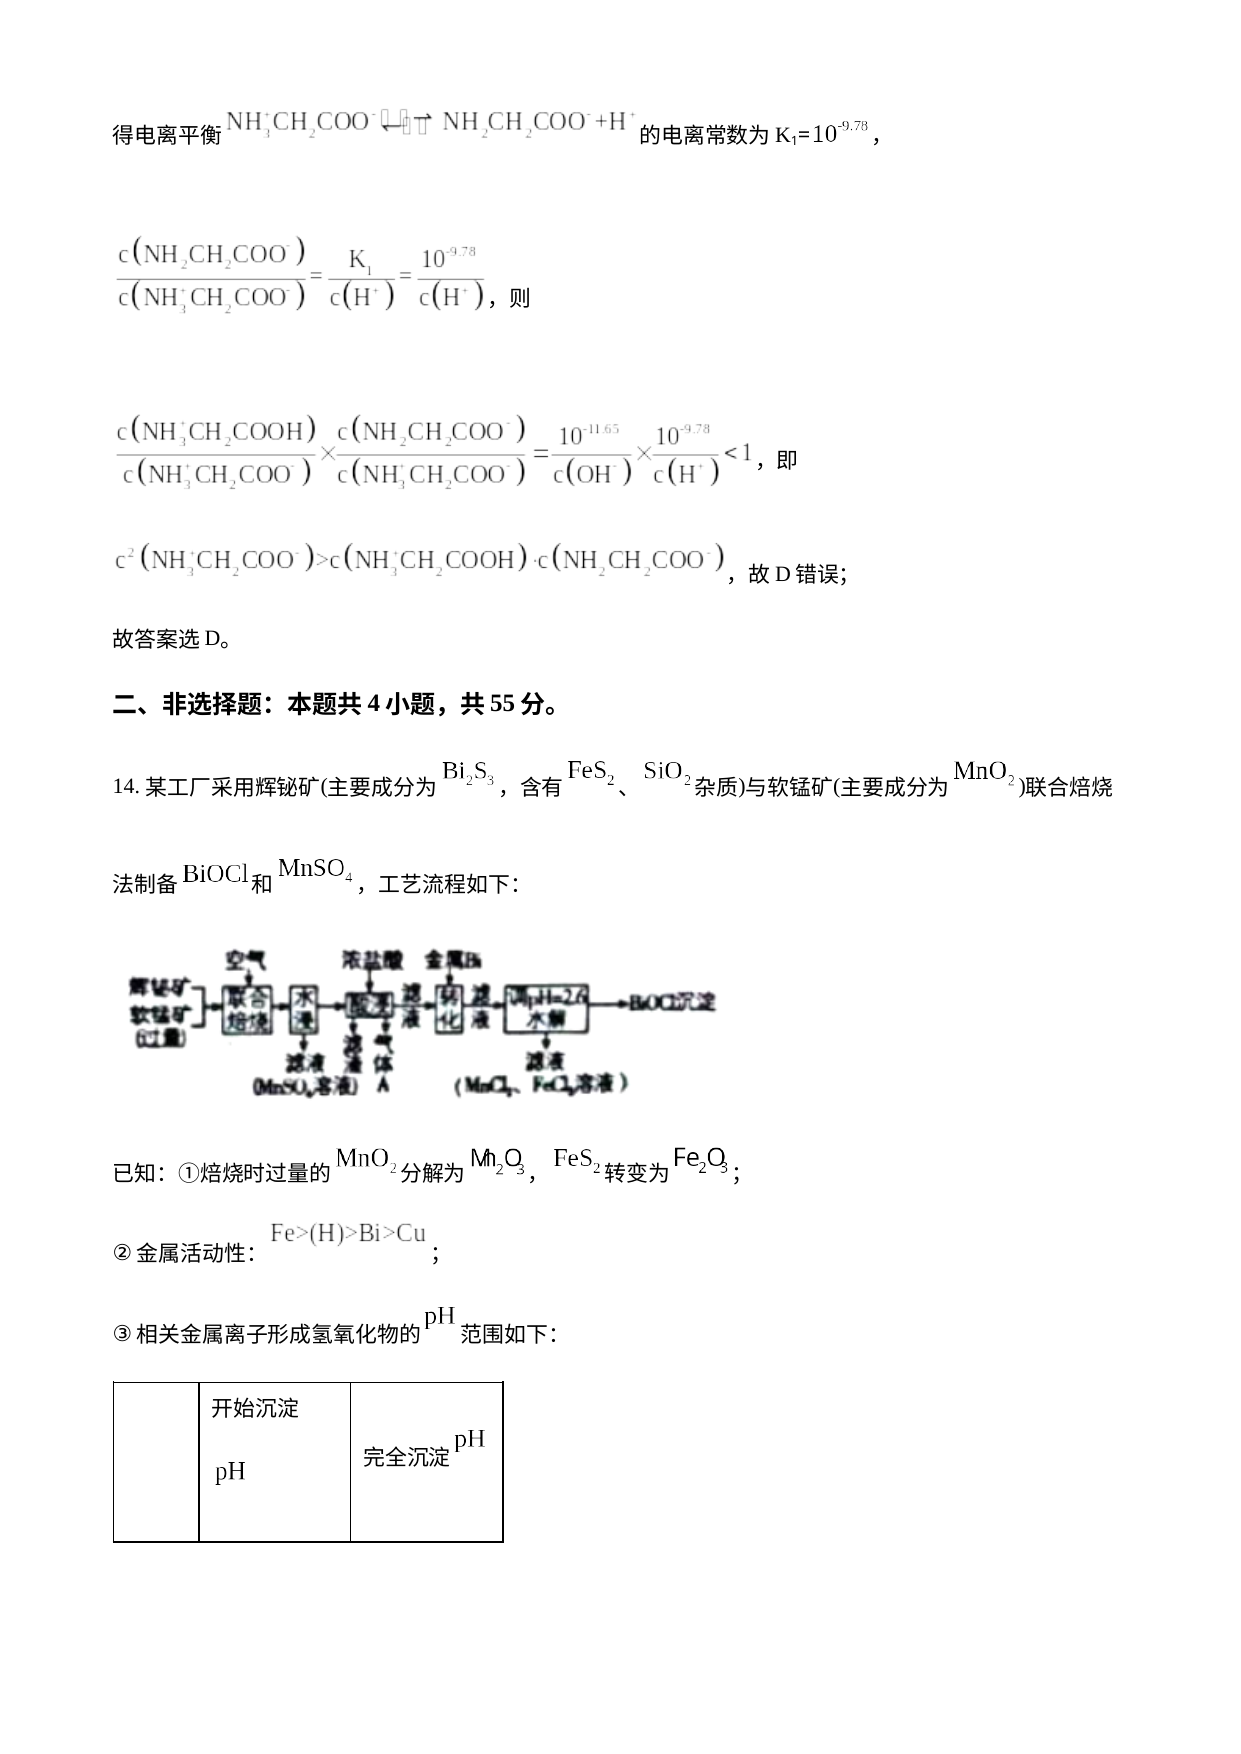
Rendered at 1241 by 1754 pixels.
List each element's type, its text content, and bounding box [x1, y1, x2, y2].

text ③相关金属离子形成氢氧化物的范围如下： [112, 1301, 1128, 1366]
picture [112, 931, 724, 1104]
text 已知：①焙烧时过量的分解为，转变为； [112, 1139, 1128, 1204]
text 14. 某工厂采用辉铋矿(主要成分为，含有、杂质)与软锰矿(主要成分为)联合焙烧法制备和，工艺流程如下： [112, 753, 1128, 915]
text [112, 102, 1128, 606]
table_header 开始沉淀 [200, 1383, 350, 1541]
table_header 完全沉淀 [351, 1383, 502, 1541]
text ②金属活动性：； [112, 1220, 1128, 1285]
text 二、非选择题：本题共4小题，共55分。 [112, 670, 1128, 735]
text 故答案选D。 [112, 621, 1128, 654]
table_header [114, 1383, 198, 1541]
